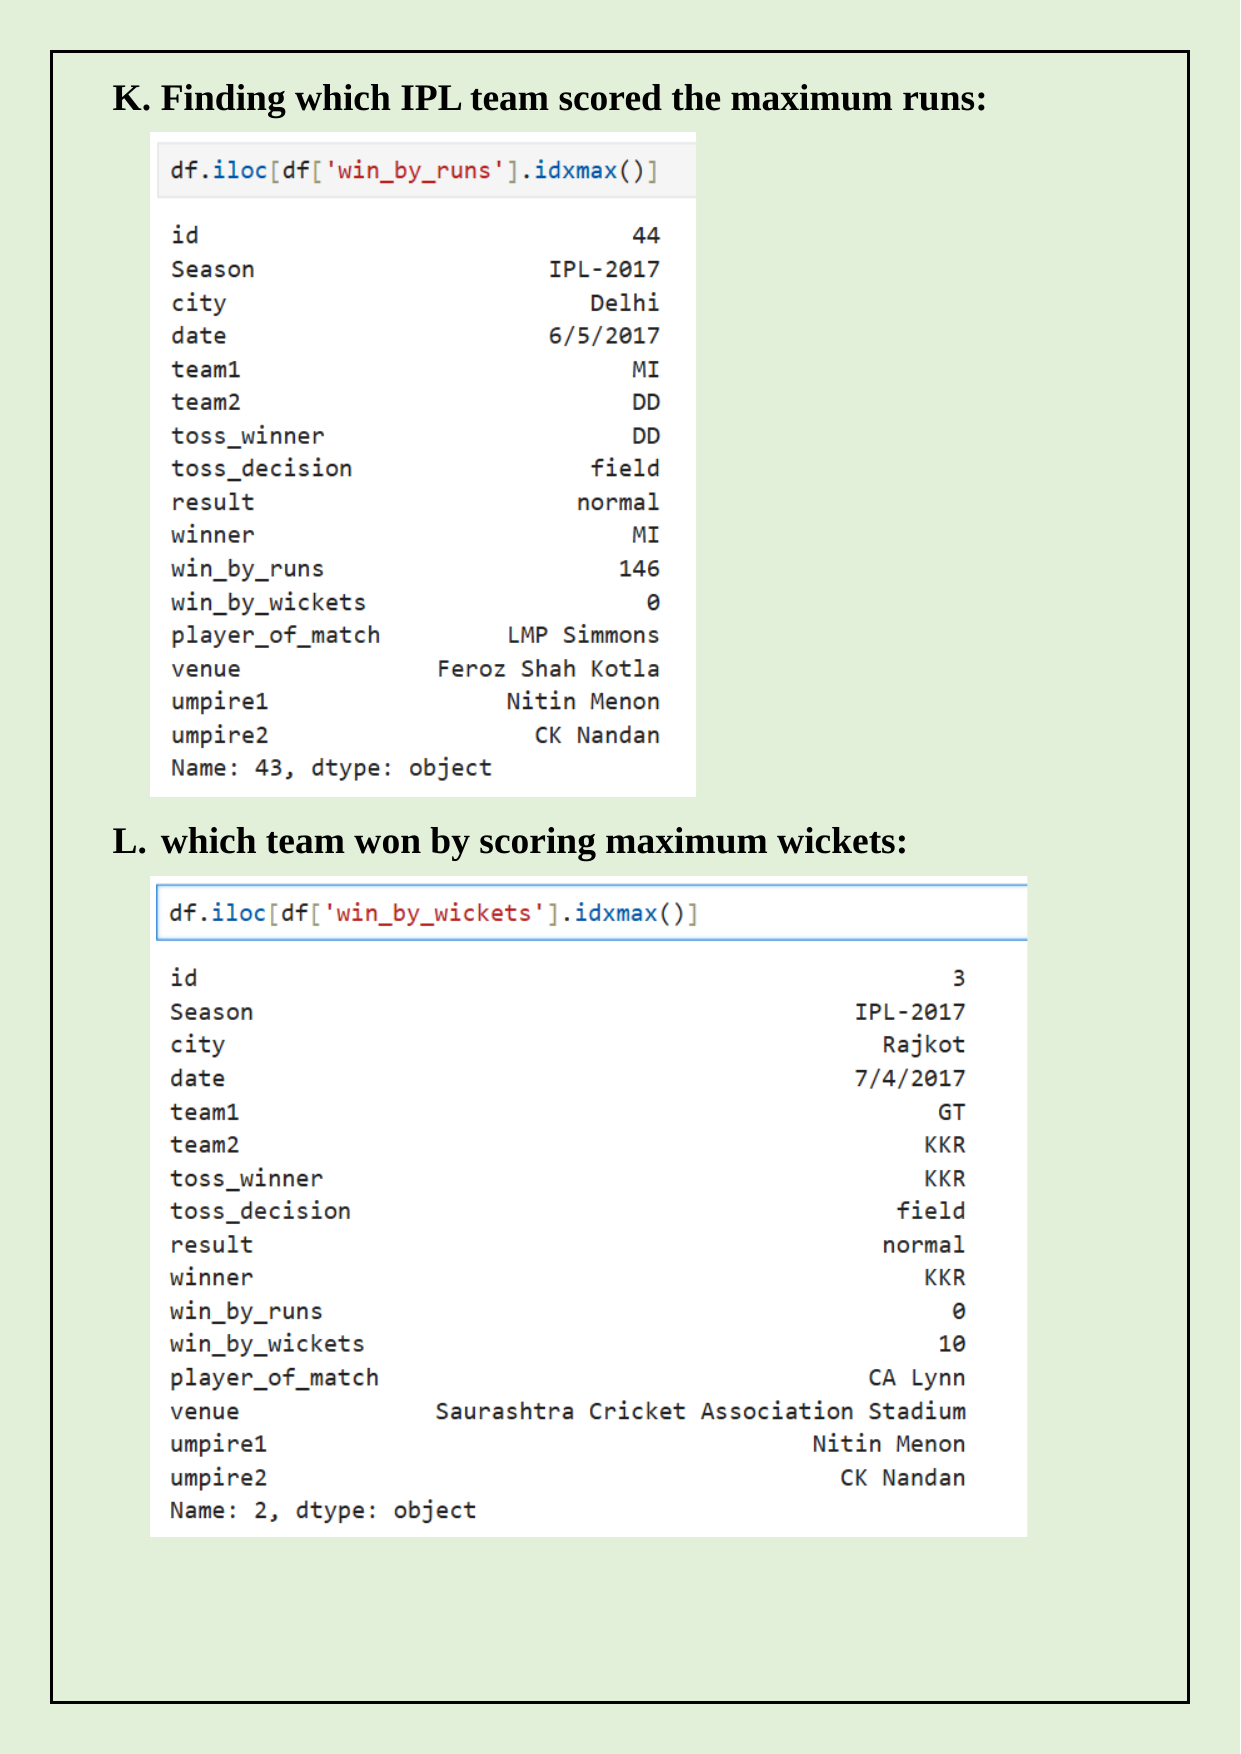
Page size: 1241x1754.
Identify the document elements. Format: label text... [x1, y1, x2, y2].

picture [150, 132, 697, 797]
subtitle Finding which IPL team scored the maximum runs: [112, 75, 1165, 118]
picture [150, 876, 1028, 1537]
subtitle which team won by scoring maximum wickets: [112, 818, 1165, 861]
